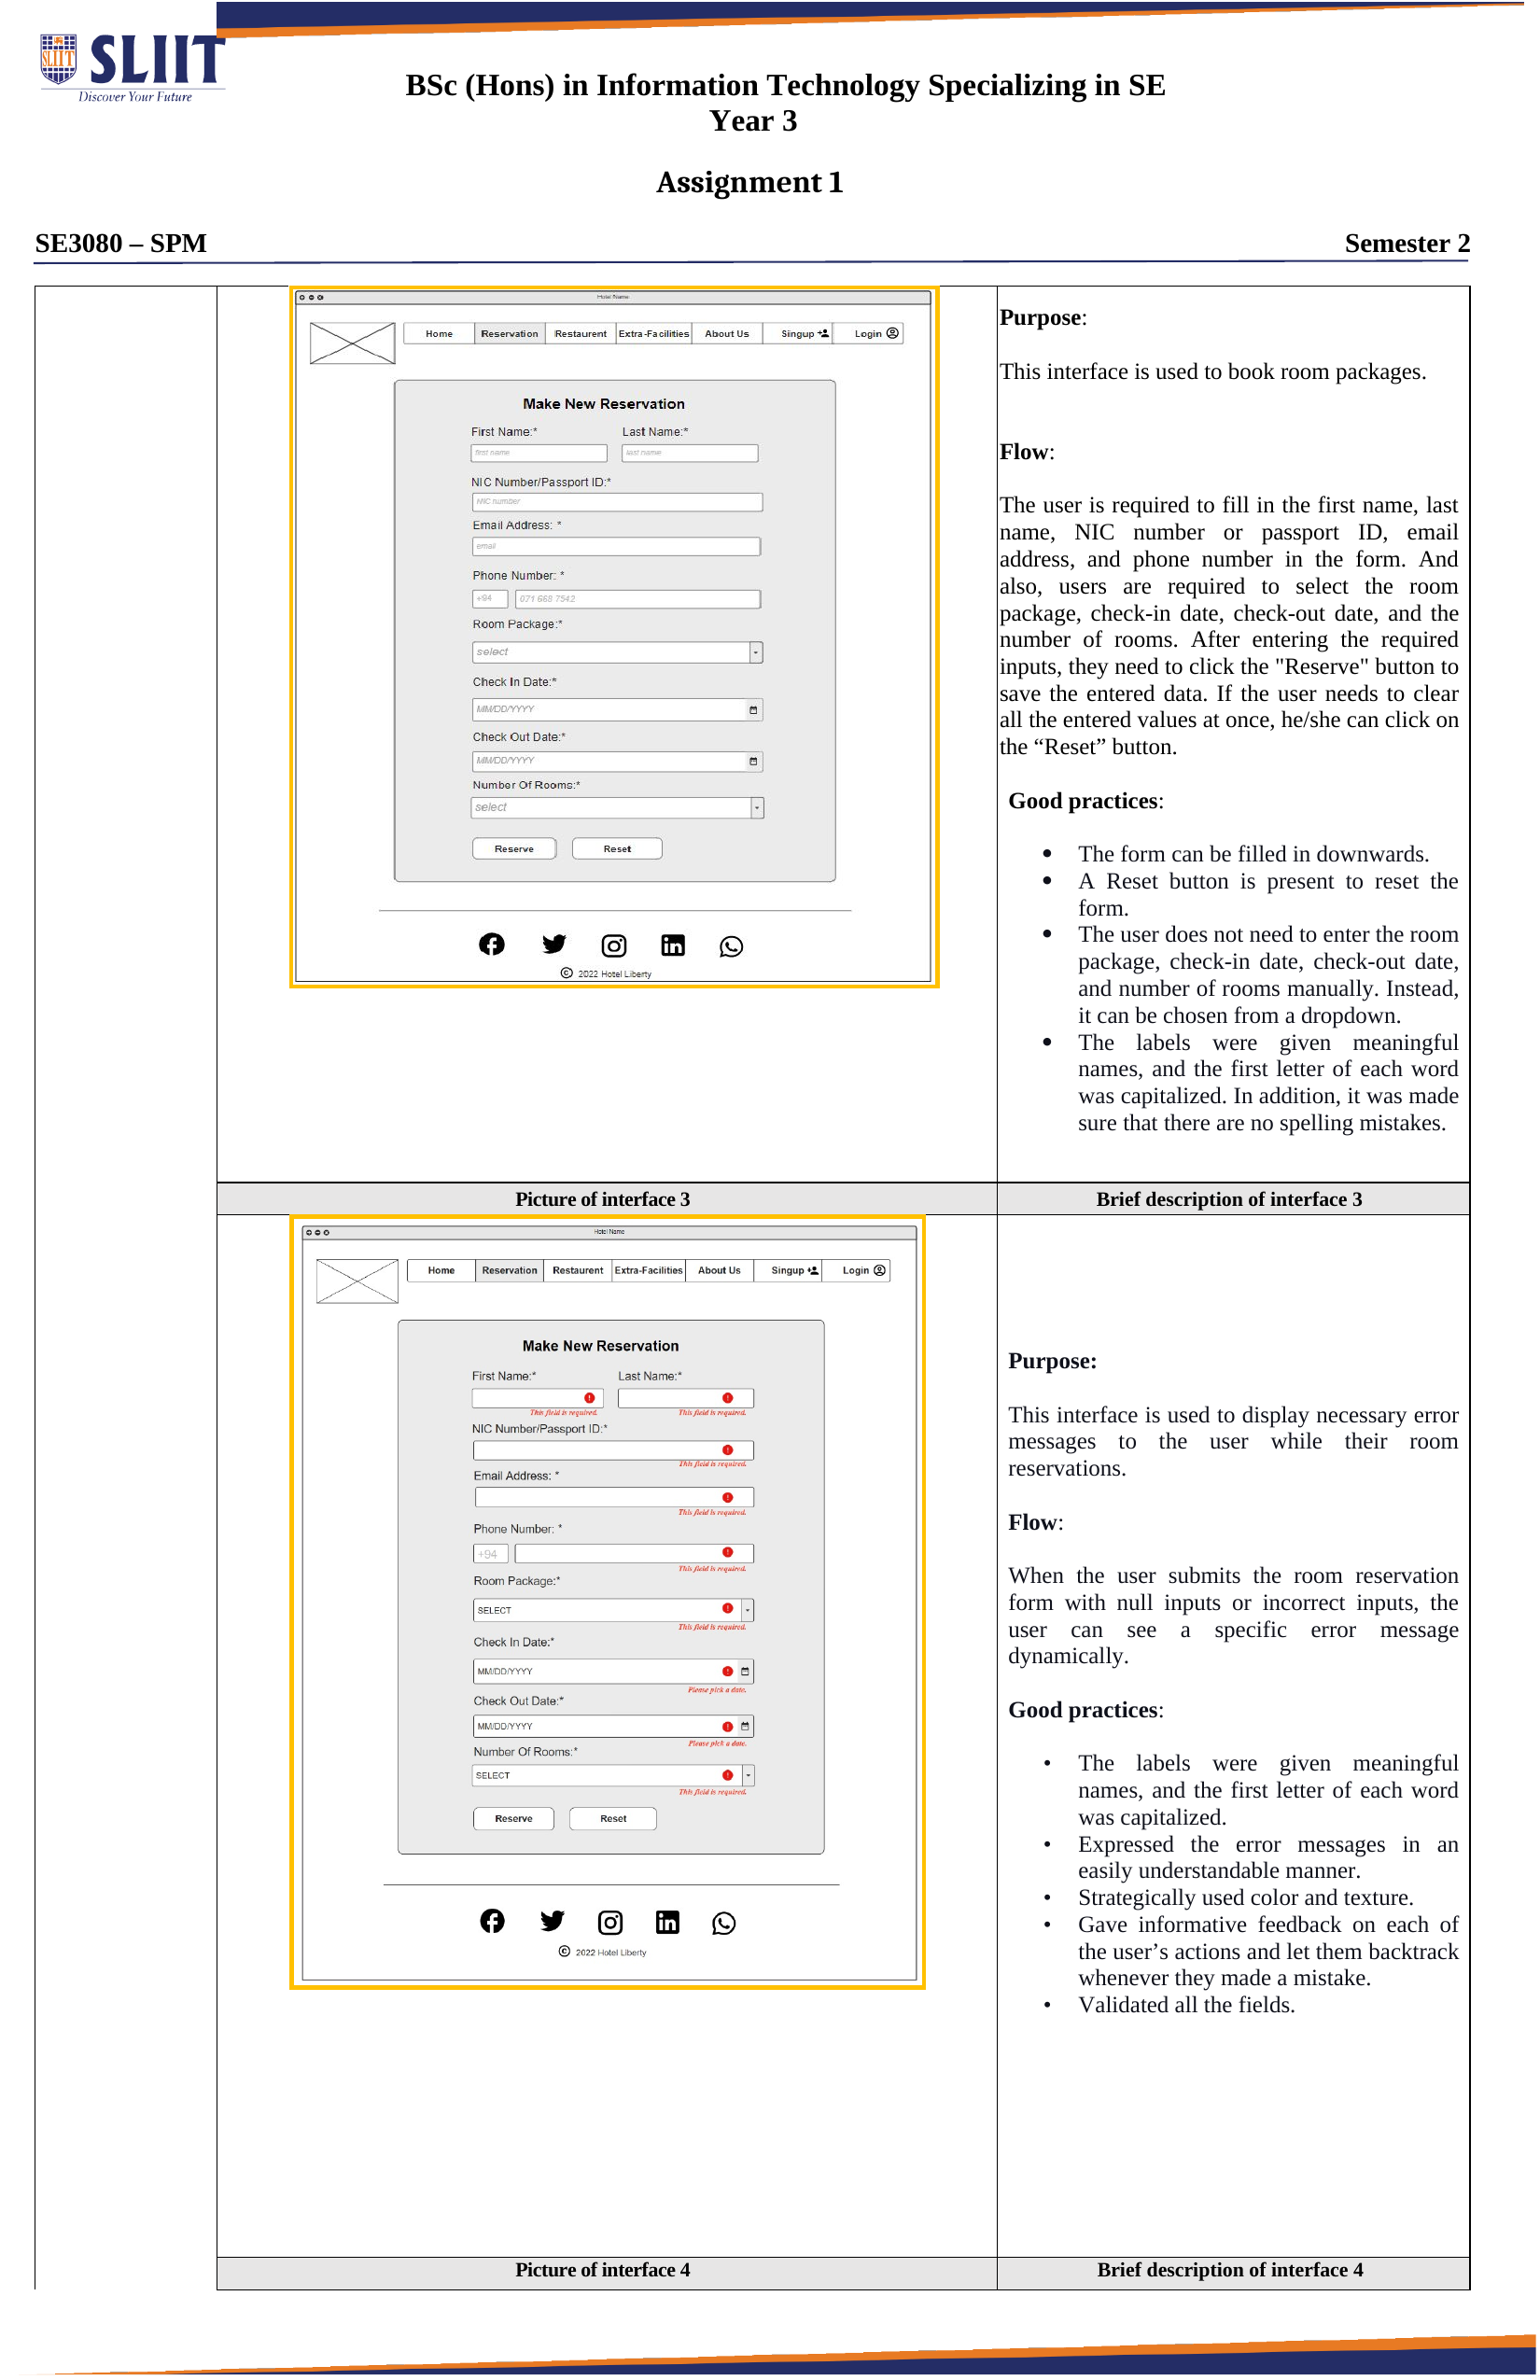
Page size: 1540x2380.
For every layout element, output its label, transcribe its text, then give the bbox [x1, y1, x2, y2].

table_cell Picture of interface 4 [217, 2258, 997, 2289]
picture [293, 289, 935, 985]
picture [38, 2, 1524, 106]
picture [294, 1219, 922, 1985]
table_cell Brief description of interface 3 [998, 1183, 1469, 1214]
table_cell [217, 1215, 997, 2257]
table_cell Brief description of interface 4 [998, 2258, 1469, 2289]
table_cell Purpose: This interface is used to book room packages. Flow: The user is required to fill in the first name, last name, NIC number or passport ID, email address, and phone number in the form. And also, users are required to select the room package, check-in date, check-out date, and the number of rooms. After entering the required inputs, they need to click the "Reserve" button to save the entered data. If the user needs to clear all the entered values at once, he/she can click on the “Reset” button. Good practices: The form can be filled in downwards. A Reset button is present to reset the form. The user does not need to enter the room package, check-in date, check-out date, and number of rooms manually. Instead, it can be chosen from a dropdown. The labels were given meaningful names, and the first letter of each word was capitalized. In addition, it was made sure that there are no spelling mistakes. [998, 287, 1469, 1182]
table_cell Purpose: This interface is used to display necessary error messages to the user while their room reservations. Flow: When the user submits the room reservation form with null inputs or incorrect inputs, the user can see a specific error message dynamically. Good practices: The labels were given meaningful names, and the first letter of each word was capitalized. Expressed the error messages in an easily understandable manner. Strategically used color and texture. Gave informative feedback on each of the user’s actions and let them backtrack whenever they made a mistake. Validated all the fields. [998, 1215, 1469, 2257]
table_cell Picture of interface 3 [217, 1183, 997, 1214]
table_cell [217, 287, 997, 1182]
